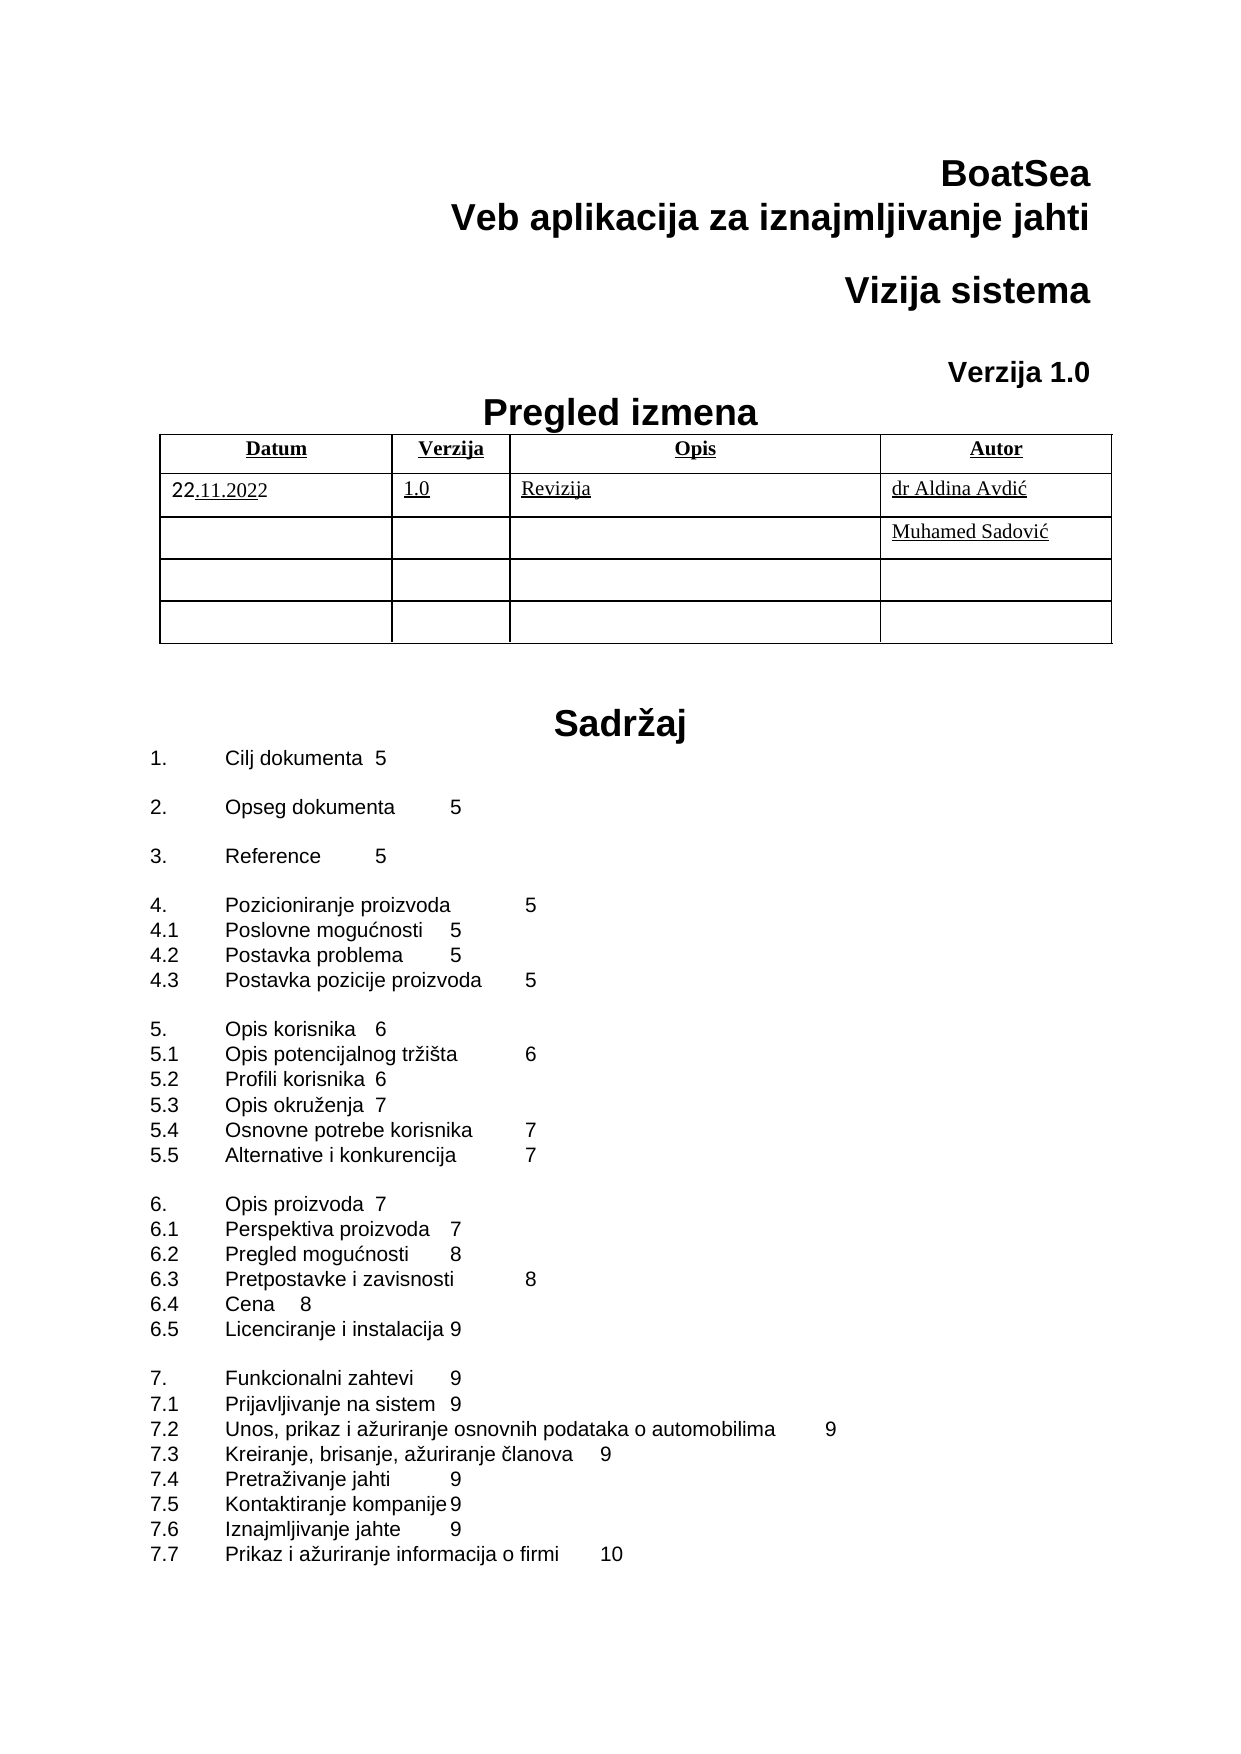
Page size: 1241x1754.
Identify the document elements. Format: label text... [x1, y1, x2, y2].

table_header Datum [161, 435, 391, 473]
text BoatSea [150, 150, 1090, 194]
table_cell 22.11.2022 [161, 474, 391, 516]
text 7.3 Kreiranje, brisanje, ažuriranje članova 9 [150, 1440, 1090, 1466]
text 4.3 Postavka pozicije proizvoda 5 [150, 967, 1090, 992]
table_cell [511, 602, 880, 642]
table_header Opis [511, 435, 880, 473]
text 6.1 Perspektiva proizvoda 7 [150, 1216, 1090, 1241]
text 7.2 Unos, prikaz i ažuriranje osnovnih podataka o automobilima 9 [150, 1415, 1090, 1440]
table_cell Revizija [511, 474, 880, 516]
text Sadržaj [150, 700, 1090, 744]
table_cell [881, 602, 1111, 642]
text 1. Cilj dokumenta 5 [150, 744, 1090, 769]
text 5.3 Opis okruženja 7 [150, 1091, 1090, 1116]
text Pregled izmena [150, 389, 1090, 433]
table_cell [511, 560, 880, 600]
text 7.1 Prijavljivanje na sistem 9 [150, 1390, 1090, 1415]
text 4.2 Postavka problema 5 [150, 942, 1090, 967]
table_cell dr Aldina Avdić [881, 474, 1111, 516]
table_cell [161, 560, 391, 600]
text 7.7 Prikaz i ažuriranje informacija o firmi 10 [150, 1541, 1090, 1566]
table_cell [393, 560, 509, 600]
text 5.4 Osnovne potrebe korisnika 7 [150, 1116, 1090, 1141]
text 6.4 Cena 8 [150, 1291, 1090, 1316]
text 6. Opis proizvoda 7 [150, 1191, 1090, 1216]
table_cell [393, 518, 509, 558]
text 6.3 Pretpostavke i zavisnosti 8 [150, 1266, 1090, 1291]
table_cell [161, 602, 391, 642]
text 7. Funkcionalni zahtevi 9 [150, 1365, 1090, 1390]
text 7.5 Kontaktiranje kompanije 9 [150, 1491, 1090, 1516]
text 4. Pozicioniranje proizvoda 5 [150, 892, 1090, 917]
text 6.5 Licenciranje i instalacija 9 [150, 1316, 1090, 1341]
text Veb aplikacija za iznajmljivanje jahti [150, 194, 1090, 239]
text 7.4 Pretraživanje jahti 9 [150, 1466, 1090, 1491]
text 5. Opis korisnika 6 [150, 1016, 1090, 1041]
text 4.1 Poslovne mogućnosti 5 [150, 917, 1090, 942]
table_header Verzija [393, 435, 509, 473]
table_cell [393, 602, 509, 642]
text 6.2 Pregled mogućnosti 8 [150, 1241, 1090, 1266]
text 5.1 Opis potencijalnog tržišta 6 [150, 1041, 1090, 1066]
text Vizija sistema [150, 267, 1090, 311]
text 5.5 Alternative i konkurencija 7 [150, 1141, 1090, 1167]
table_cell [511, 518, 880, 558]
text 5.2 Profili korisnika 6 [150, 1066, 1090, 1091]
table_cell [161, 518, 391, 558]
text Verzija 1.0 [150, 354, 1090, 389]
table_cell [881, 560, 1111, 600]
table_cell 1.0 [393, 474, 509, 516]
text 3. Reference 5 [150, 842, 1090, 868]
table_header Autor [881, 435, 1111, 473]
table_cell Muhamed Sadović [881, 518, 1111, 558]
text 2. Opseg dokumenta 5 [150, 793, 1090, 818]
text 7.6 Iznajmljivanje jahte 9 [150, 1516, 1090, 1541]
